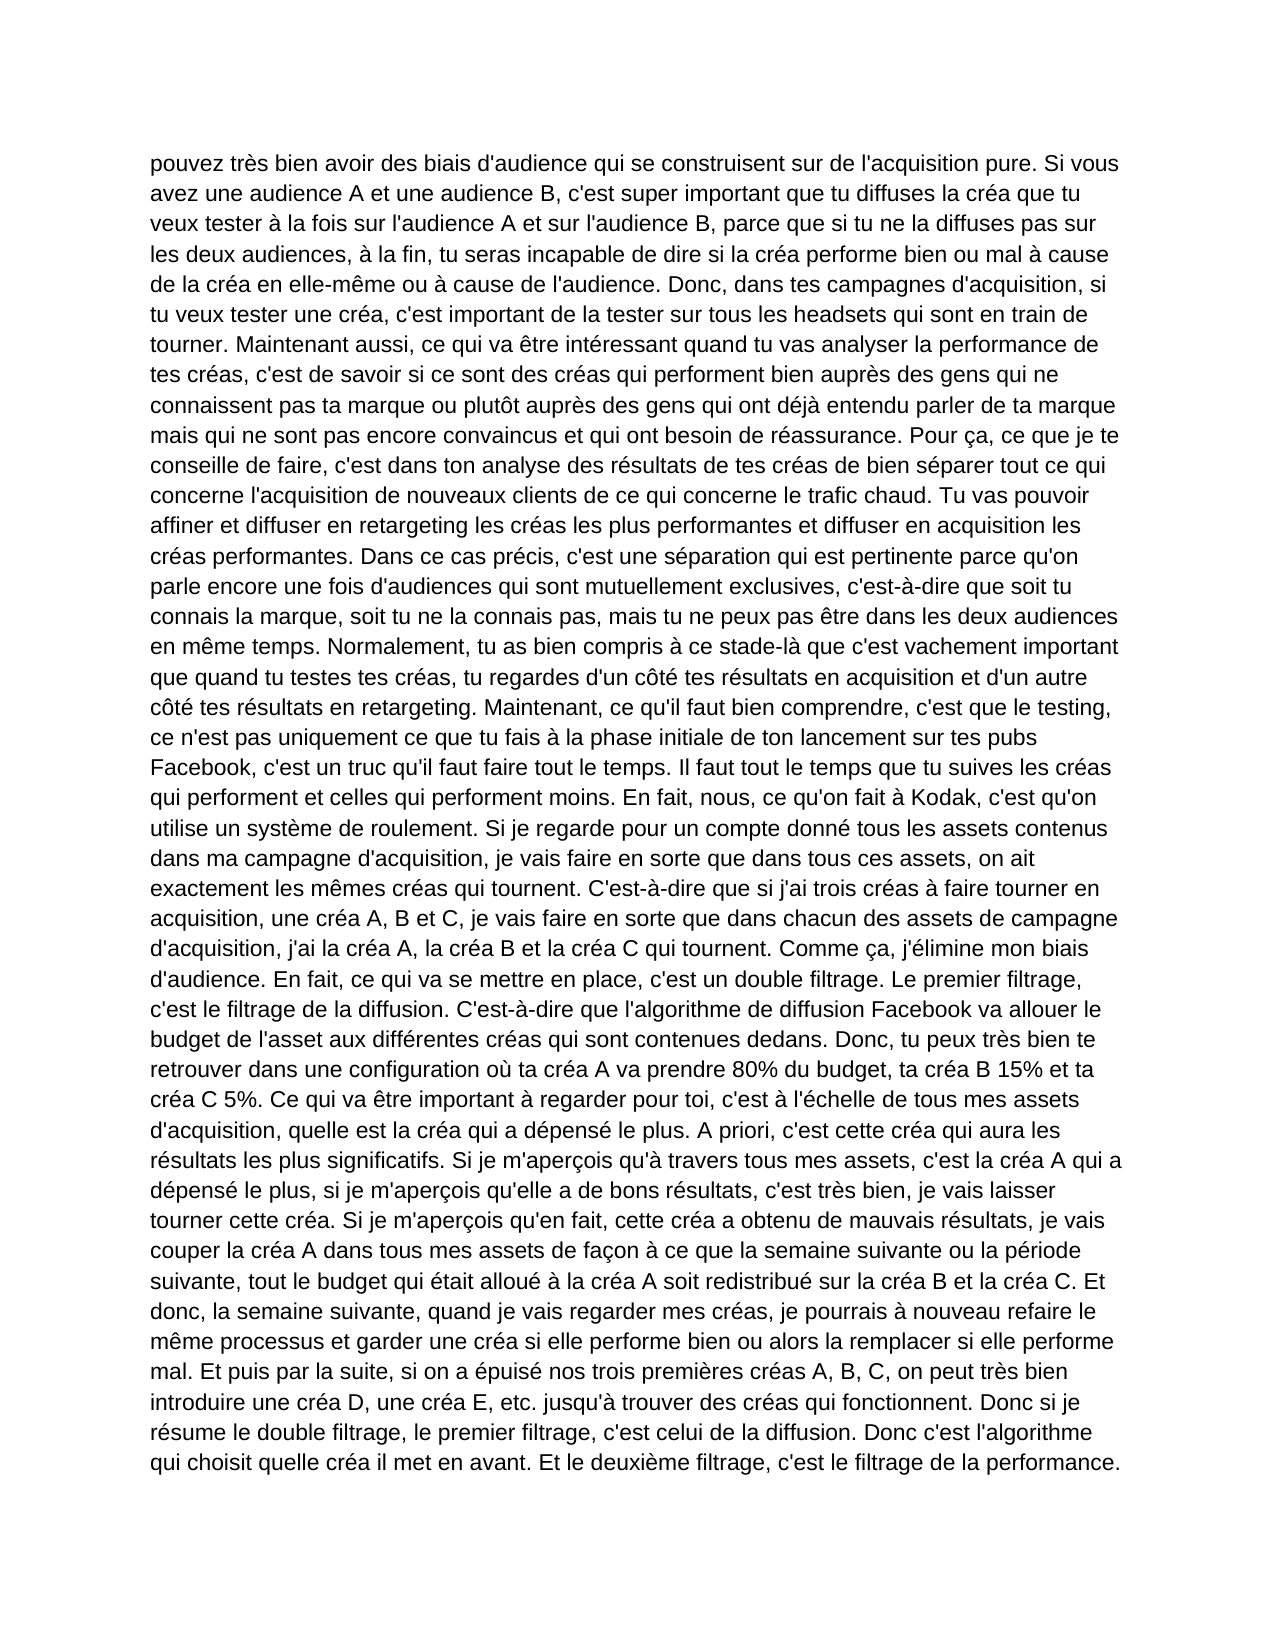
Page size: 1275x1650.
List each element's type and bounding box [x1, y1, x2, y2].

text [150, 150, 1125, 1475]
